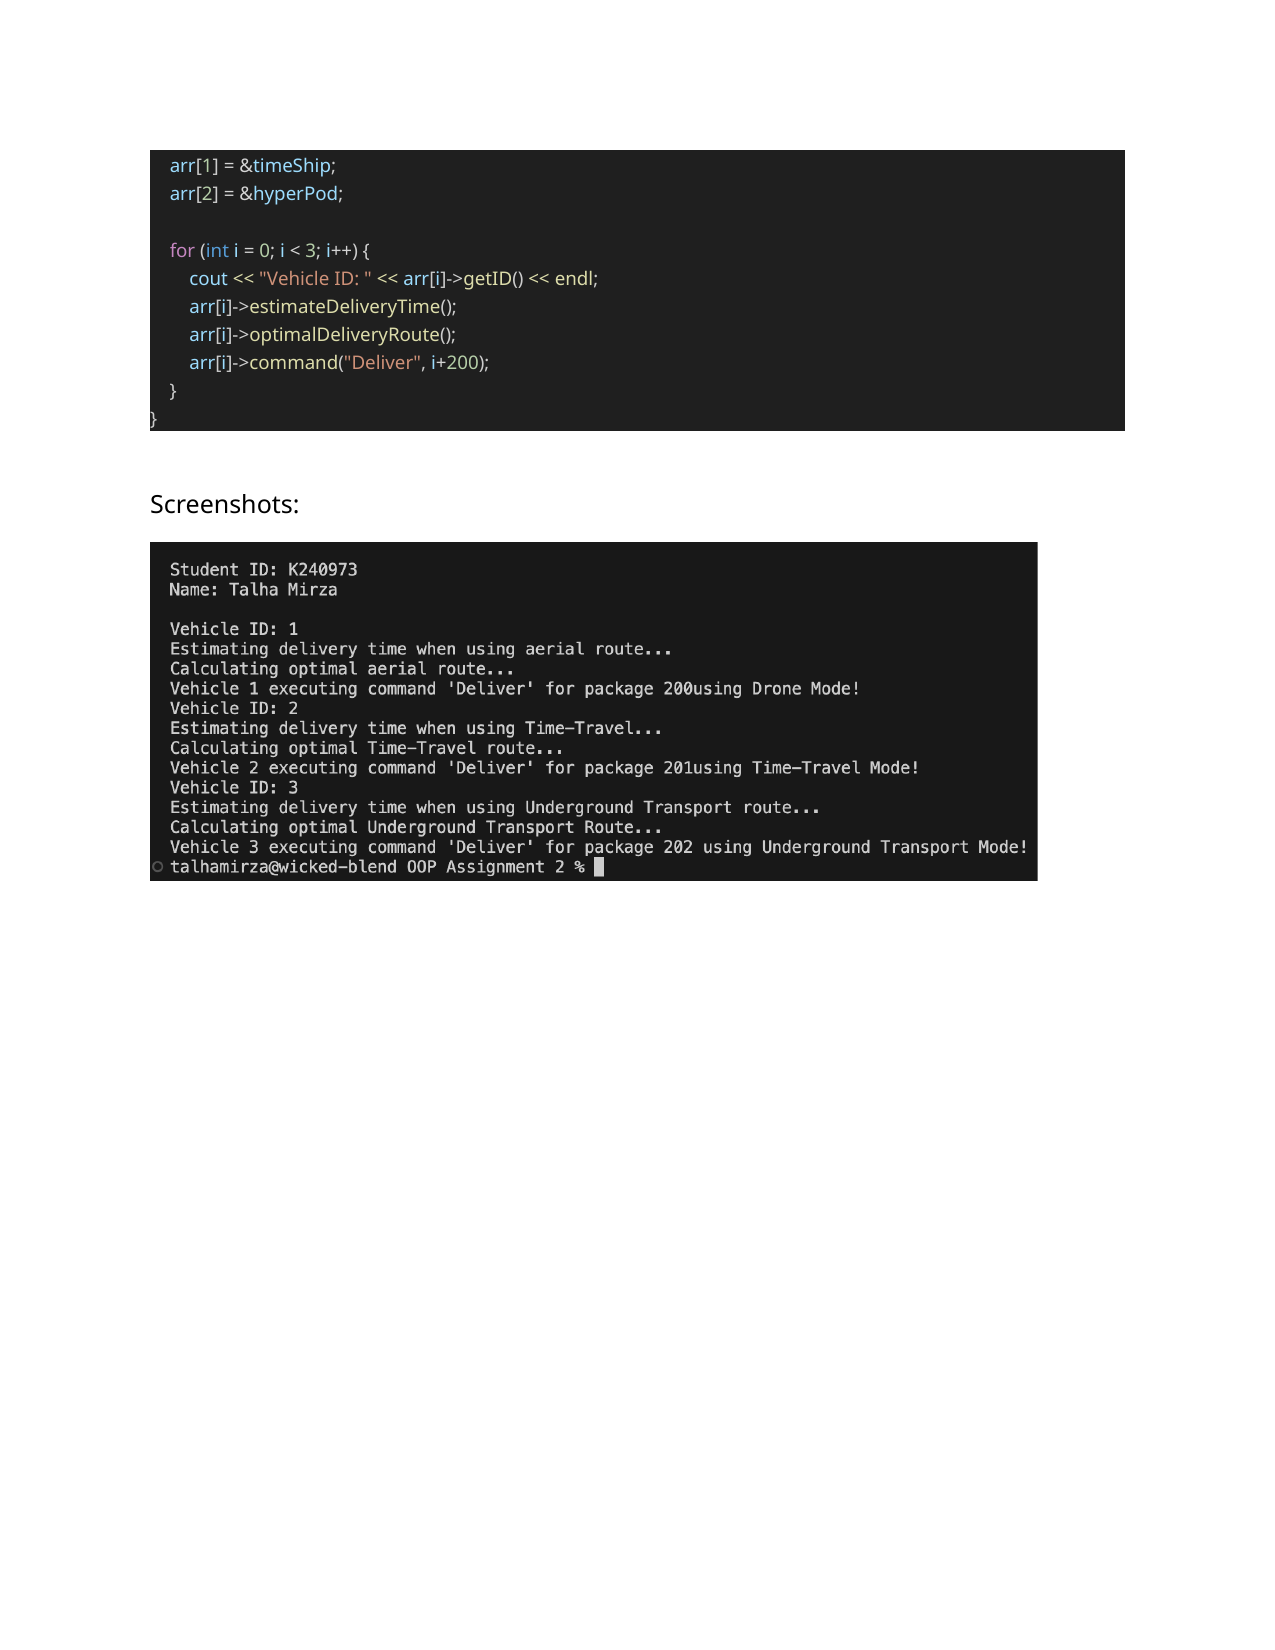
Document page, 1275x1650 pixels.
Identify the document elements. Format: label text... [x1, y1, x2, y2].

text arr[i]->optimalDeliveryRoute(); [150, 319, 1125, 347]
text arr[i]->estimateDeliveryTime(); [150, 291, 1125, 319]
picture [150, 542, 1038, 881]
text arr[i]->command("Deliver", i+200); [150, 347, 1125, 375]
text for (int i = 0; i < 3; i++) { [150, 234, 1125, 262]
text Screenshots: [150, 487, 1125, 521]
text cout << "Vehicle ID: " << arr[i]->getID() << endl; [150, 262, 1125, 291]
text arr[2] = &hyperPod; [150, 178, 1125, 206]
text } [150, 403, 1125, 431]
text arr[1] = &timeShip; [150, 150, 1125, 178]
text } [150, 375, 1125, 403]
